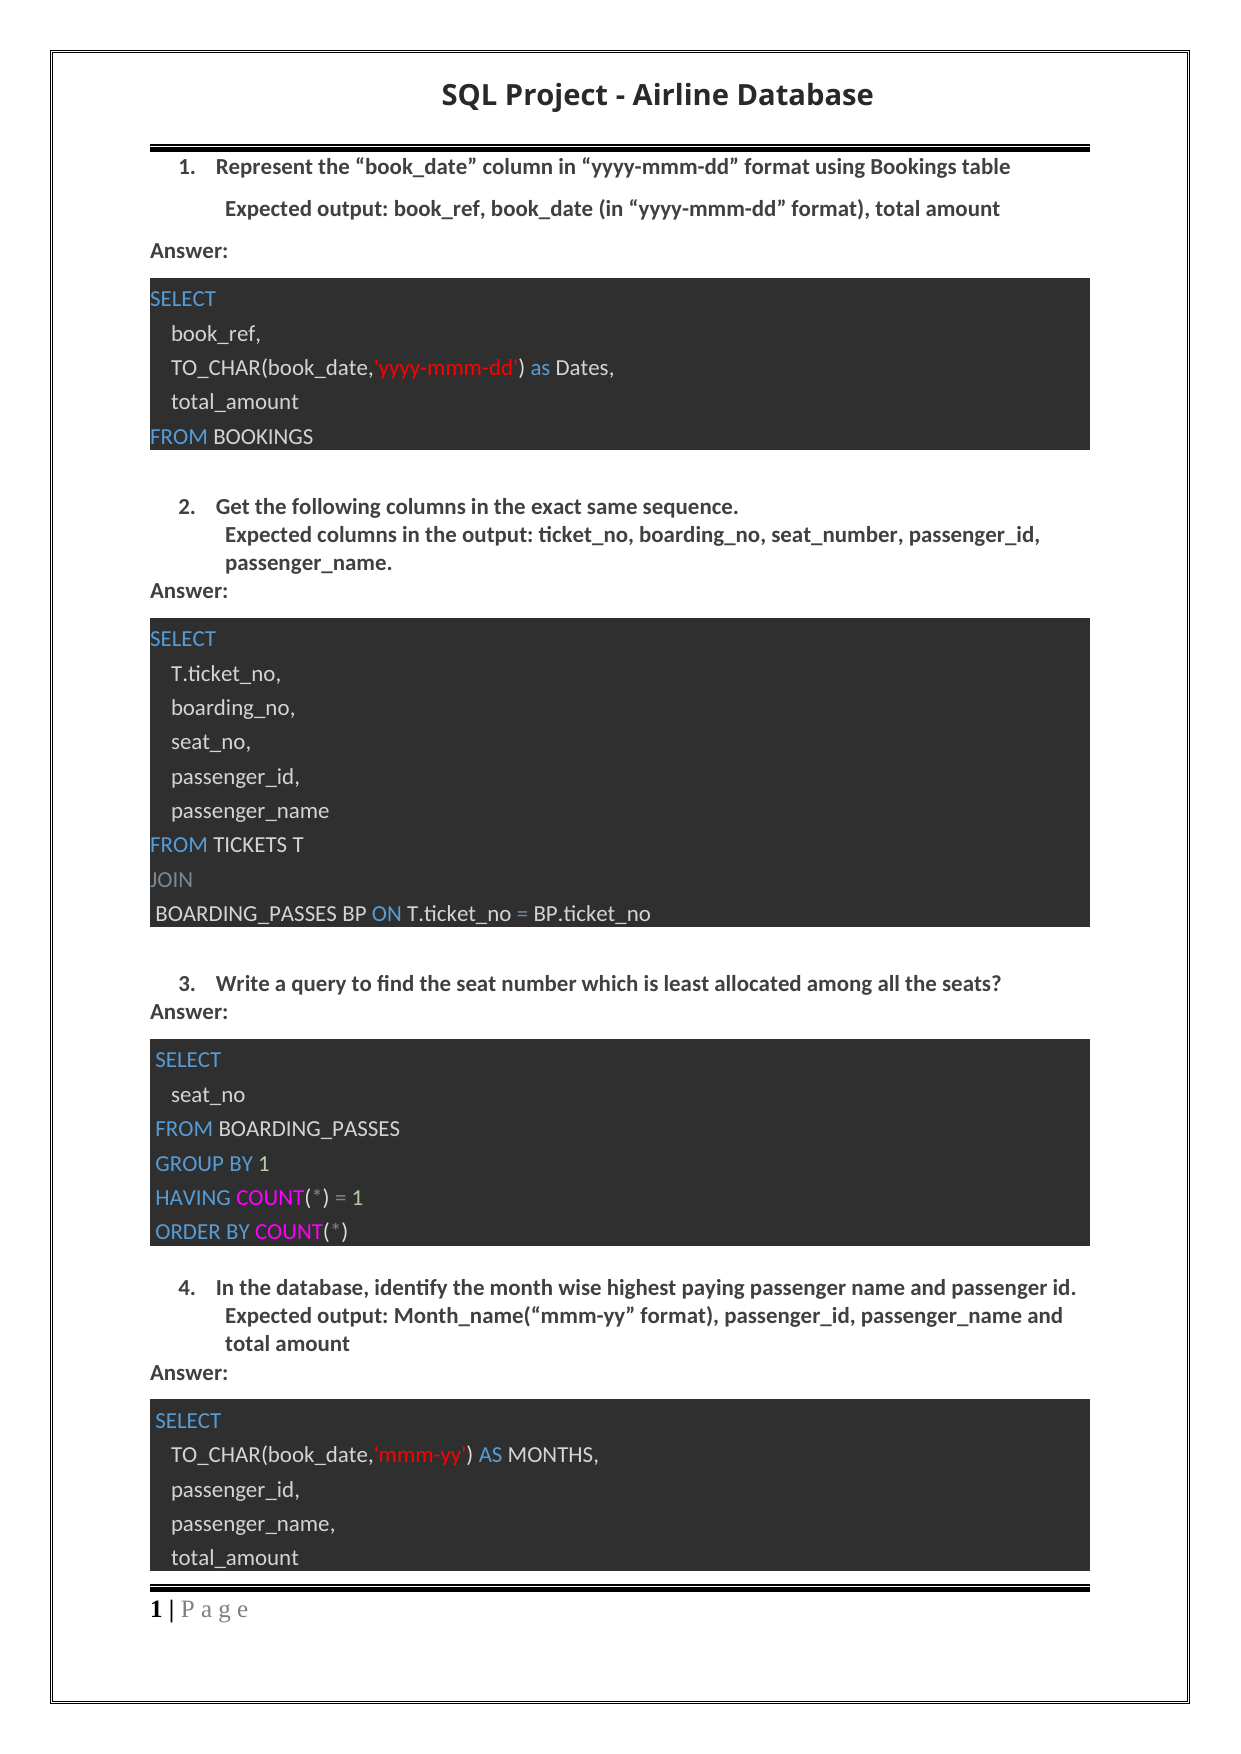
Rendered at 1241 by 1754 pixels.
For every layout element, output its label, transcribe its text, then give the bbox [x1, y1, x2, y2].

text Expected output: book_ref, book_date (in “yyyy-mmm-dd” format), total amount [225, 194, 1090, 222]
text SELECT [150, 1399, 1090, 1434]
text SELECT [150, 618, 1090, 652]
list In the database, identify the month wise highest paying passenger name and passenger id. [178, 1273, 1090, 1302]
text total_amount [150, 1537, 1090, 1571]
text SELECT [150, 1039, 1090, 1074]
text HAVING COUNT(*) = 1 [150, 1177, 1090, 1211]
text Answer: [150, 236, 1090, 264]
text TO_CHAR(book_date,'mmm-yy') AS MONTHS, [150, 1434, 1090, 1468]
text Answer: [150, 997, 1090, 1025]
text JOIN [150, 858, 1090, 893]
text passenger_id, [150, 1468, 1090, 1503]
text Expected output: Month_name(“mmm-yy” format), passenger_id, passenger_name and total amount [225, 1302, 1090, 1358]
text passenger_name, [150, 1503, 1090, 1537]
list Write a query to find the seat number which is least allocated among all the seats? [178, 969, 1090, 997]
text passenger_id, [150, 755, 1090, 790]
text seat_no [150, 1074, 1090, 1108]
text FROM BOOKINGS [150, 416, 1090, 450]
text Answer: [150, 1358, 1090, 1386]
text T.ticket_no, [150, 652, 1090, 687]
list Represent the “book_date” column in “yyyy-mmm-dd” format using Bookings table [178, 152, 1090, 180]
text boarding_no, [150, 687, 1090, 721]
text FROM BOARDING_PASSES [150, 1108, 1090, 1142]
text ORDER BY COUNT(*) [150, 1211, 1090, 1246]
text TO_CHAR(book_date,'yyyy-mmm-dd') as Dates, [150, 347, 1090, 381]
text SELECT [150, 278, 1090, 312]
list Get the following columns in the exact same sequence. [178, 492, 1090, 520]
text GROUP BY 1 [150, 1142, 1090, 1177]
text Answer: [150, 576, 1090, 604]
text FROM TICKETS T [150, 824, 1090, 858]
text passenger_name [150, 790, 1090, 824]
text seat_no, [150, 721, 1090, 755]
text book_ref, [150, 312, 1090, 347]
text BOARDING_PASSES BP ON T.ticket_no = BP.ticket_no [150, 893, 1090, 927]
text total_amount [150, 381, 1090, 416]
text Expected columns in the output: ticket_no, boarding_no, seat_number, passenger_id, passenger_name. [225, 520, 1090, 576]
